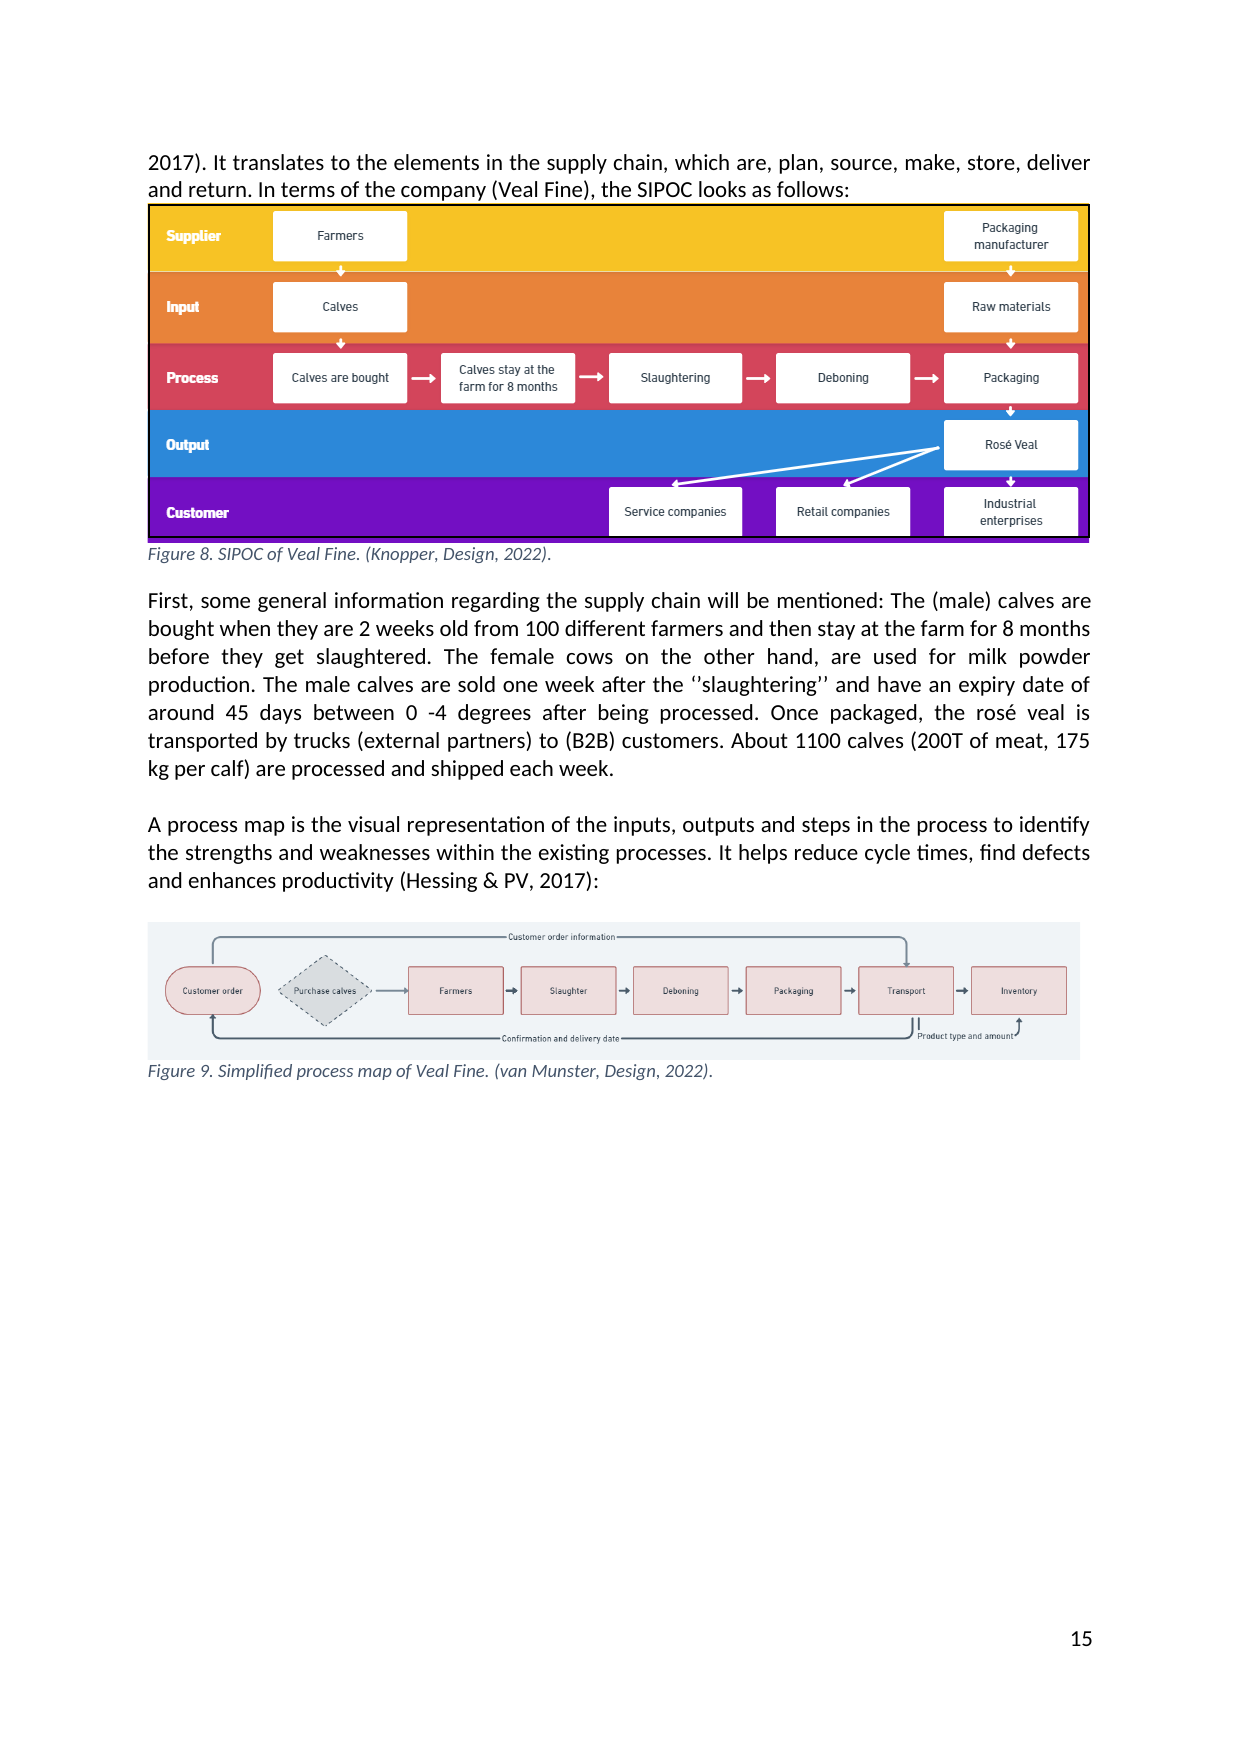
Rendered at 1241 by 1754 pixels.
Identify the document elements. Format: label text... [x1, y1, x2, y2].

text First, some general information regarding the supply chain will be mentioned: The (male) calves are bought when they are 2 weeks old from 100 different farmers and then stay at the farm for 8 months before they get slaughtered. The female cows on the other hand, are used for milk powder production. The male calves are sold one week after the ‘’slaughtering’’ and have an expiry date of around 45 days between 0 -4 degrees after being processed. Once packaged, the rosé veal is transported by trucks (external partners) to (B2B) customers. About 1100 calves (200T of meat, 175 kg per calf) are processed and shipped each week. [148, 586, 1093, 782]
text Figure . Simplified process map of Veal Fine. . [148, 1059, 1093, 1082]
text A process map is the visual representation of the inputs, outputs and steps in the process to identify the strengths and weaknesses within the existing processes. It helps reduce cycle times, find defects and enhances productivity: [148, 810, 1093, 894]
text Figure . SIPOC of Veal Fine. . [148, 542, 1093, 565]
picture [150, 206, 1088, 536]
picture [147, 203, 1090, 543]
picture [147, 922, 1081, 1060]
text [148, 148, 1093, 204]
